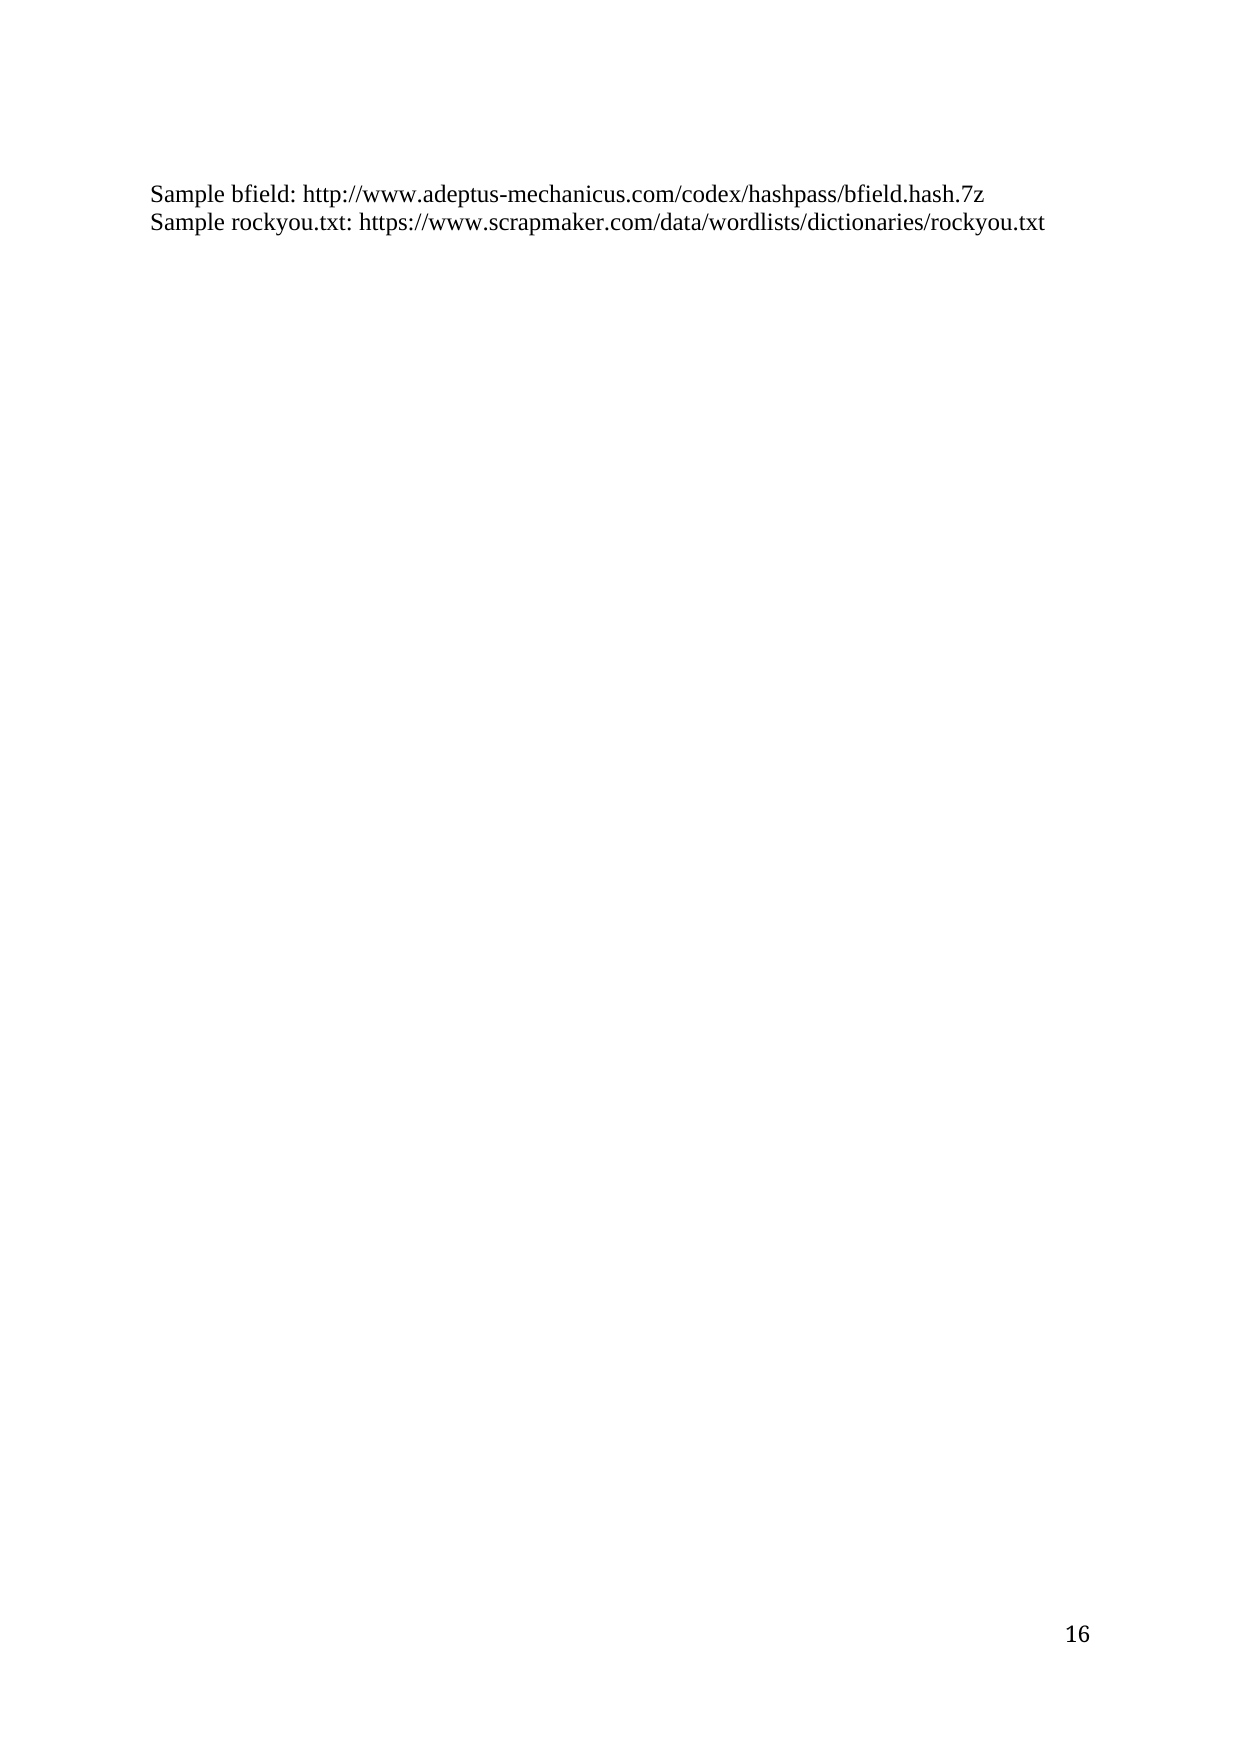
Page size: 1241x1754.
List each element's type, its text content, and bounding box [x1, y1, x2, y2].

text Sample rockyou.txt: https://www.scrapmaker.com/data/wordlists/dictionaries/rockyou.txt [150, 207, 1090, 236]
text Sample bfield: http://www.adeptus-mechanicus.com/codex/hashpass/bfield.hash.7z [150, 179, 1090, 207]
